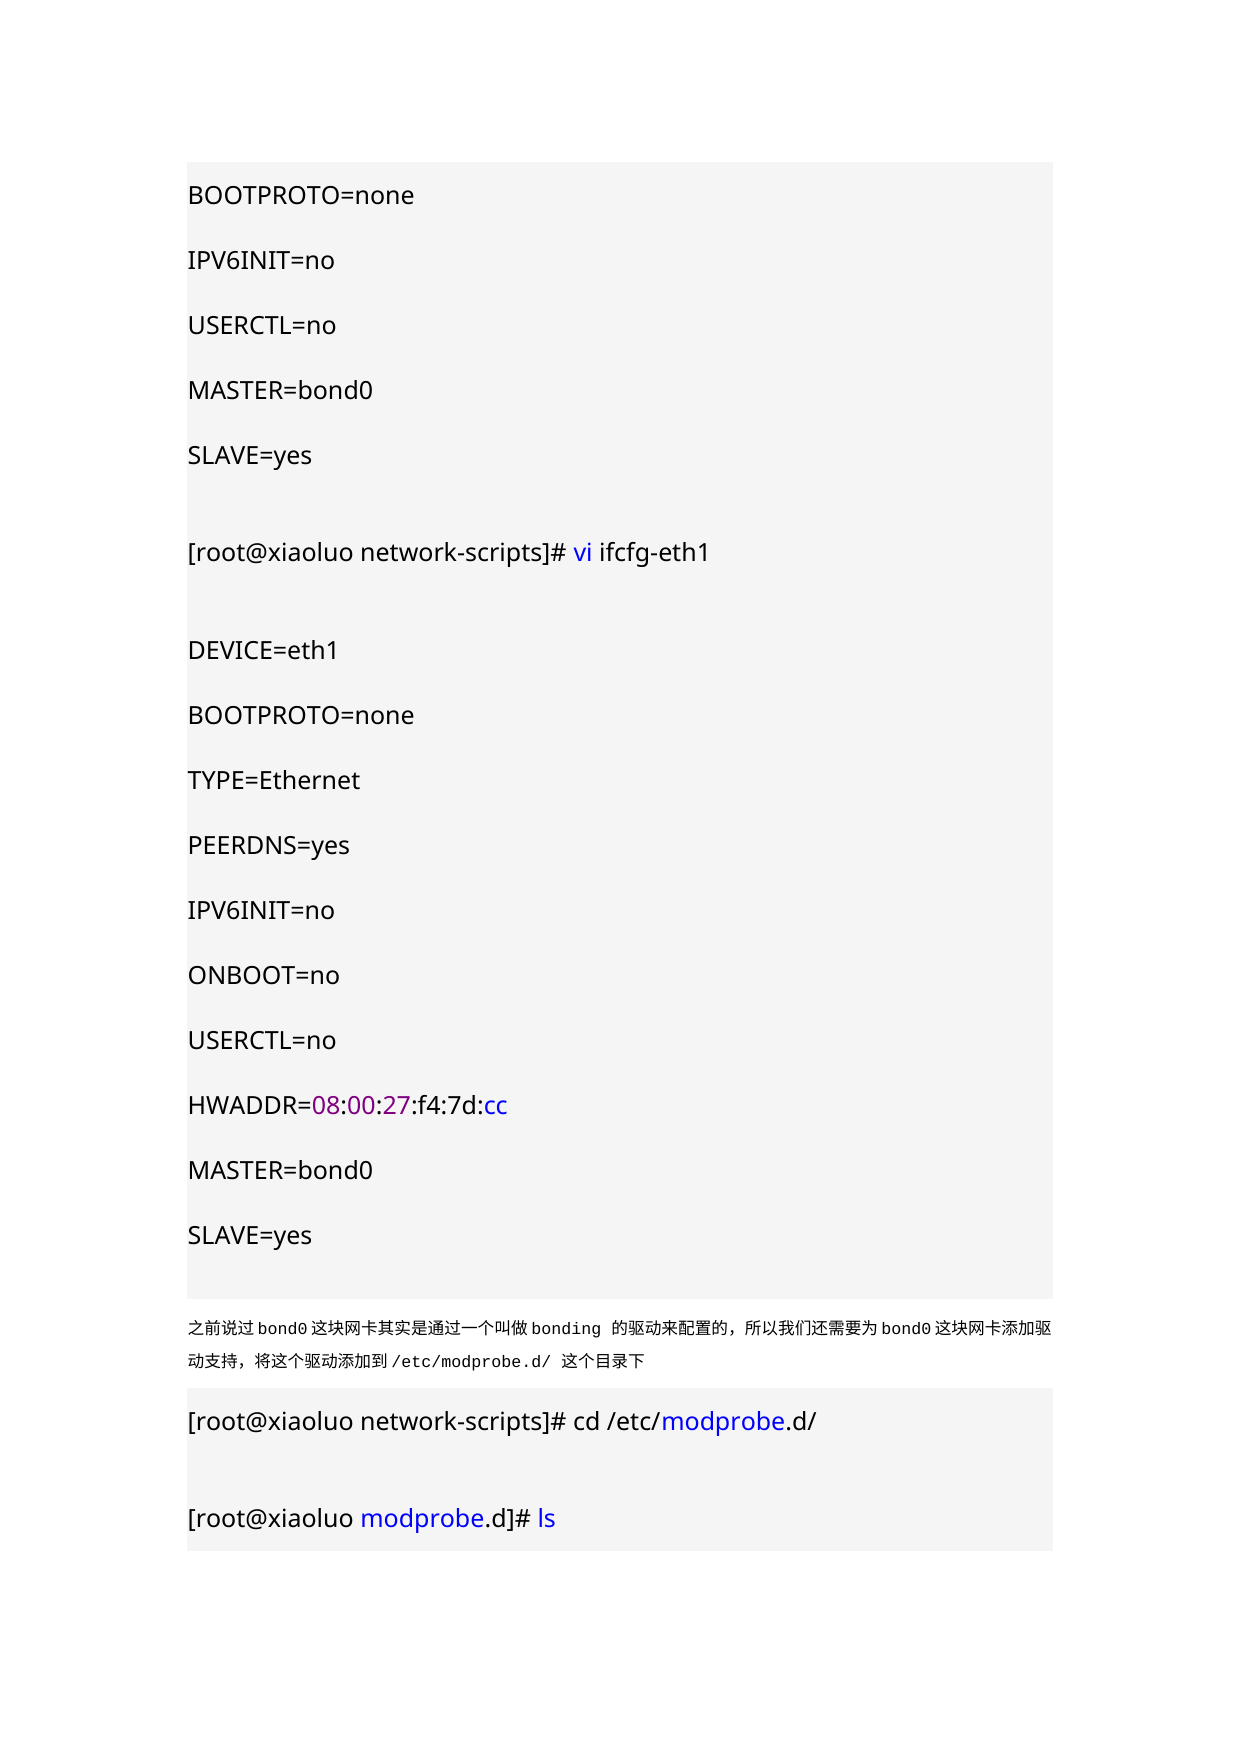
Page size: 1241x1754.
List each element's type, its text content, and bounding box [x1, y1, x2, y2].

text SLAVE=yes [187, 422, 1053, 487]
text BOOTPROTO=none [187, 162, 1053, 227]
text MASTER=bond0 [187, 357, 1053, 422]
text DEVICE=eth1 [187, 617, 1053, 682]
text MASTER=bond0 [187, 1137, 1053, 1202]
text [root@xiaoluo modprobe.d]# ls [187, 1486, 1053, 1551]
text HWADDR=08:00:27:f4:7d:cc [187, 1072, 1053, 1137]
text PEERDNS=yes [187, 812, 1053, 877]
text [root@xiaoluo network-scripts]# cd /etc/modprobe.d/ [187, 1388, 1053, 1453]
text SLAVE=yes [187, 1202, 1053, 1267]
text USERCTL=no [187, 292, 1053, 357]
text IPV6INIT=no [187, 227, 1053, 292]
text IPV6INIT=no [187, 877, 1053, 942]
text 之前说过bond0这块网卡其实是通过一个叫做 bonding 的驱动来配置的，所以我们还需要为bond0这块网卡添加驱动支持，将这个驱动添加到 /etc/modprobe.d/ 这个目录下 [187, 1311, 1053, 1376]
text ONBOOT=no [187, 942, 1053, 1007]
text TYPE=Ethernet [187, 747, 1053, 812]
text BOOTPROTO=none [187, 682, 1053, 747]
text [root@xiaoluo network-scripts]# vi ifcfg-eth1 [187, 519, 1053, 584]
text USERCTL=no [187, 1007, 1053, 1072]
